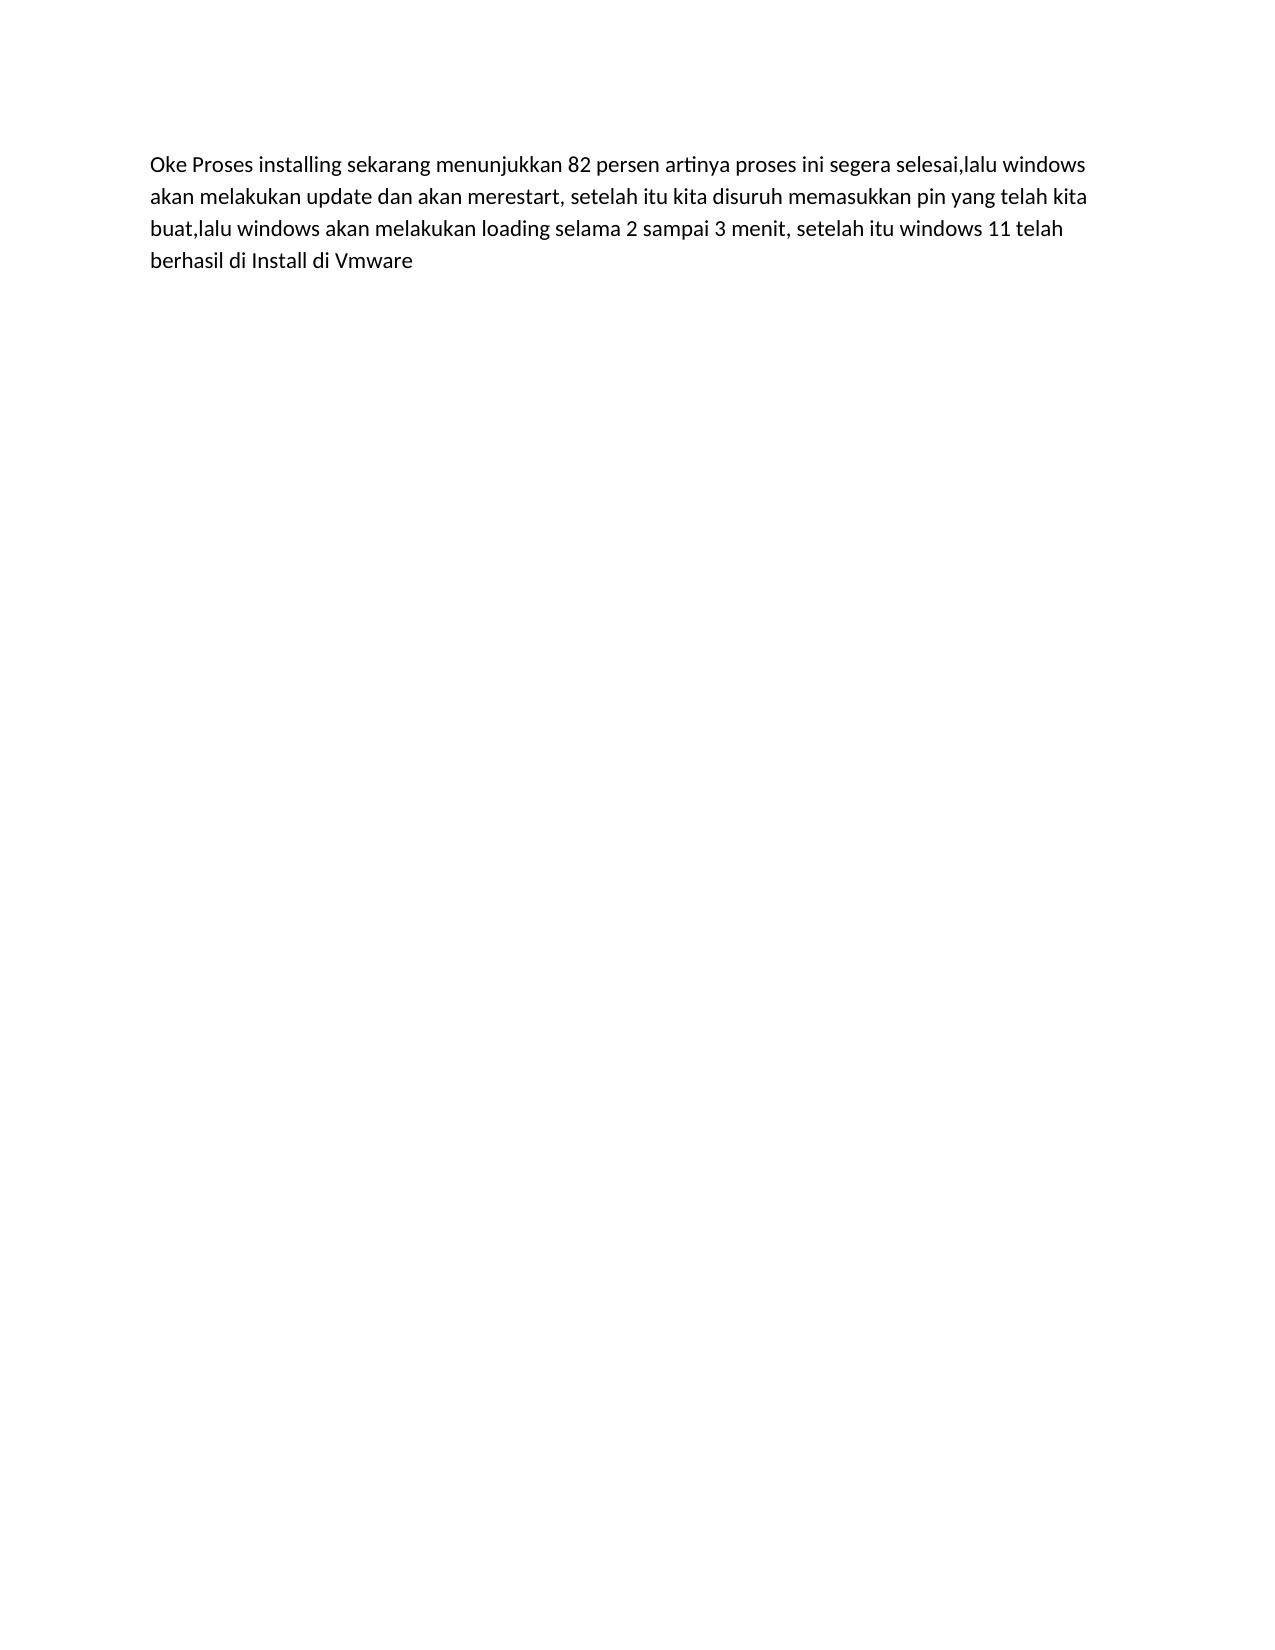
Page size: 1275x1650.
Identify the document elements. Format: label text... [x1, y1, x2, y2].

text Oke Proses installing sekarang menunjukkan 82 persen artinya proses ini segera selesai,lalu windows akan melakukan update dan akan merestart, setelah itu kita disuruh memasukkan pin yang telah kita buat,lalu windows akan melakukan loading selama 2 sampai 3 menit, setelah itu windows 11 telah berhasil di Install di Vmware [150, 150, 1125, 274]
